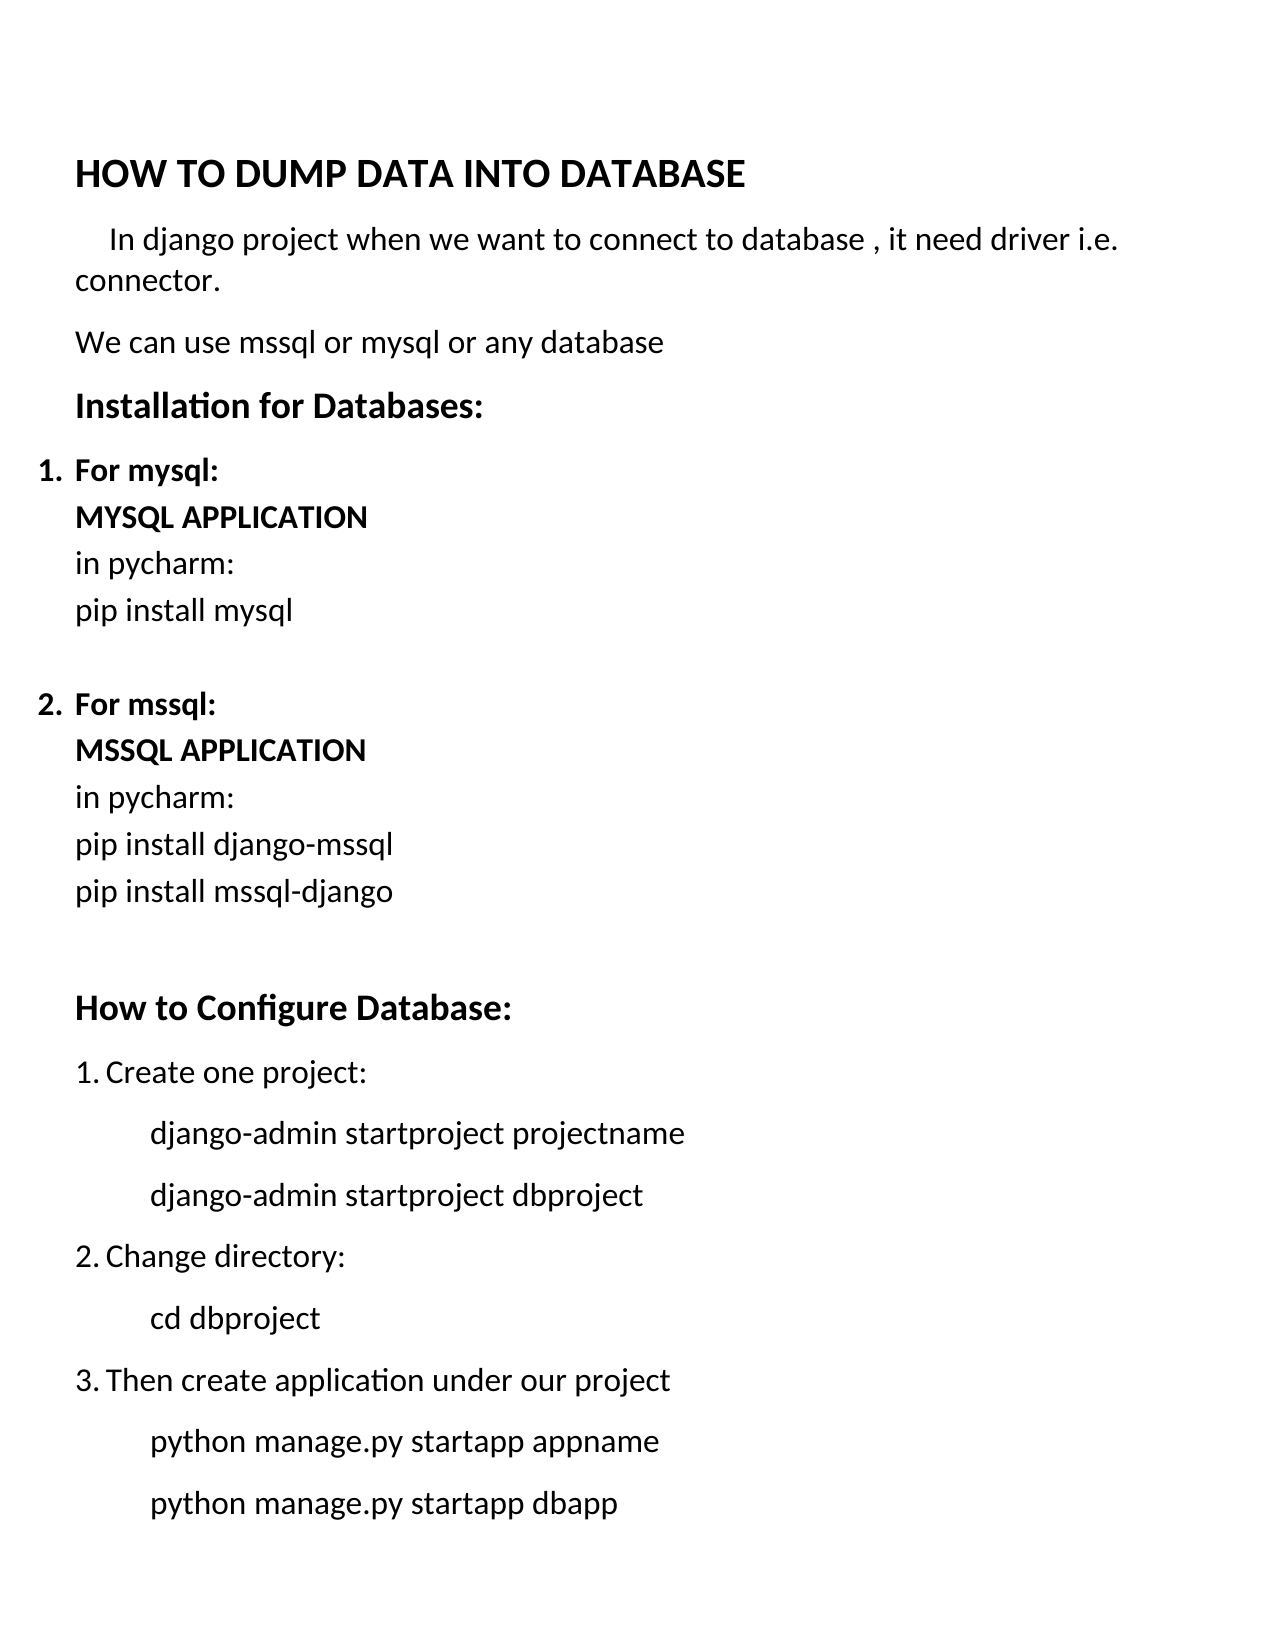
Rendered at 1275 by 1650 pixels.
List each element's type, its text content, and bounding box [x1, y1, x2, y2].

text 2. Change directory: [75, 1236, 1200, 1276]
text cd dbproject [75, 1297, 1200, 1338]
text In django project when we want to connect to database , it need driver i.e. connector. [75, 218, 1200, 300]
list For mysql: [37, 449, 1200, 489]
text How to Configure Database: [75, 984, 1200, 1030]
list For mssql: [37, 683, 1200, 723]
text HOW TO DUMP DATA INTO DATABASE [75, 147, 1200, 197]
text 3. Then create application under our project [75, 1359, 1200, 1399]
text python manage.py startapp dbapp [75, 1482, 1200, 1522]
text in pycharm: [75, 542, 1200, 583]
text in pycharm: [75, 776, 1200, 817]
text pip install mssql-django [75, 870, 1200, 911]
text MSSQL APPLICATION [75, 729, 1200, 770]
text pip install mysql [75, 589, 1200, 630]
text django-admin startproject dbproject [75, 1174, 1200, 1215]
text pip install django-mssql [75, 823, 1200, 864]
text Installation for Databases: [75, 382, 1200, 428]
text We can use mssql or mysql or any database [75, 321, 1200, 361]
text python manage.py startapp appname [75, 1420, 1200, 1461]
text django-admin startproject projectname [75, 1112, 1200, 1153]
text 1. Create one project: [75, 1051, 1200, 1092]
text MYSQL APPLICATION [75, 496, 1200, 536]
